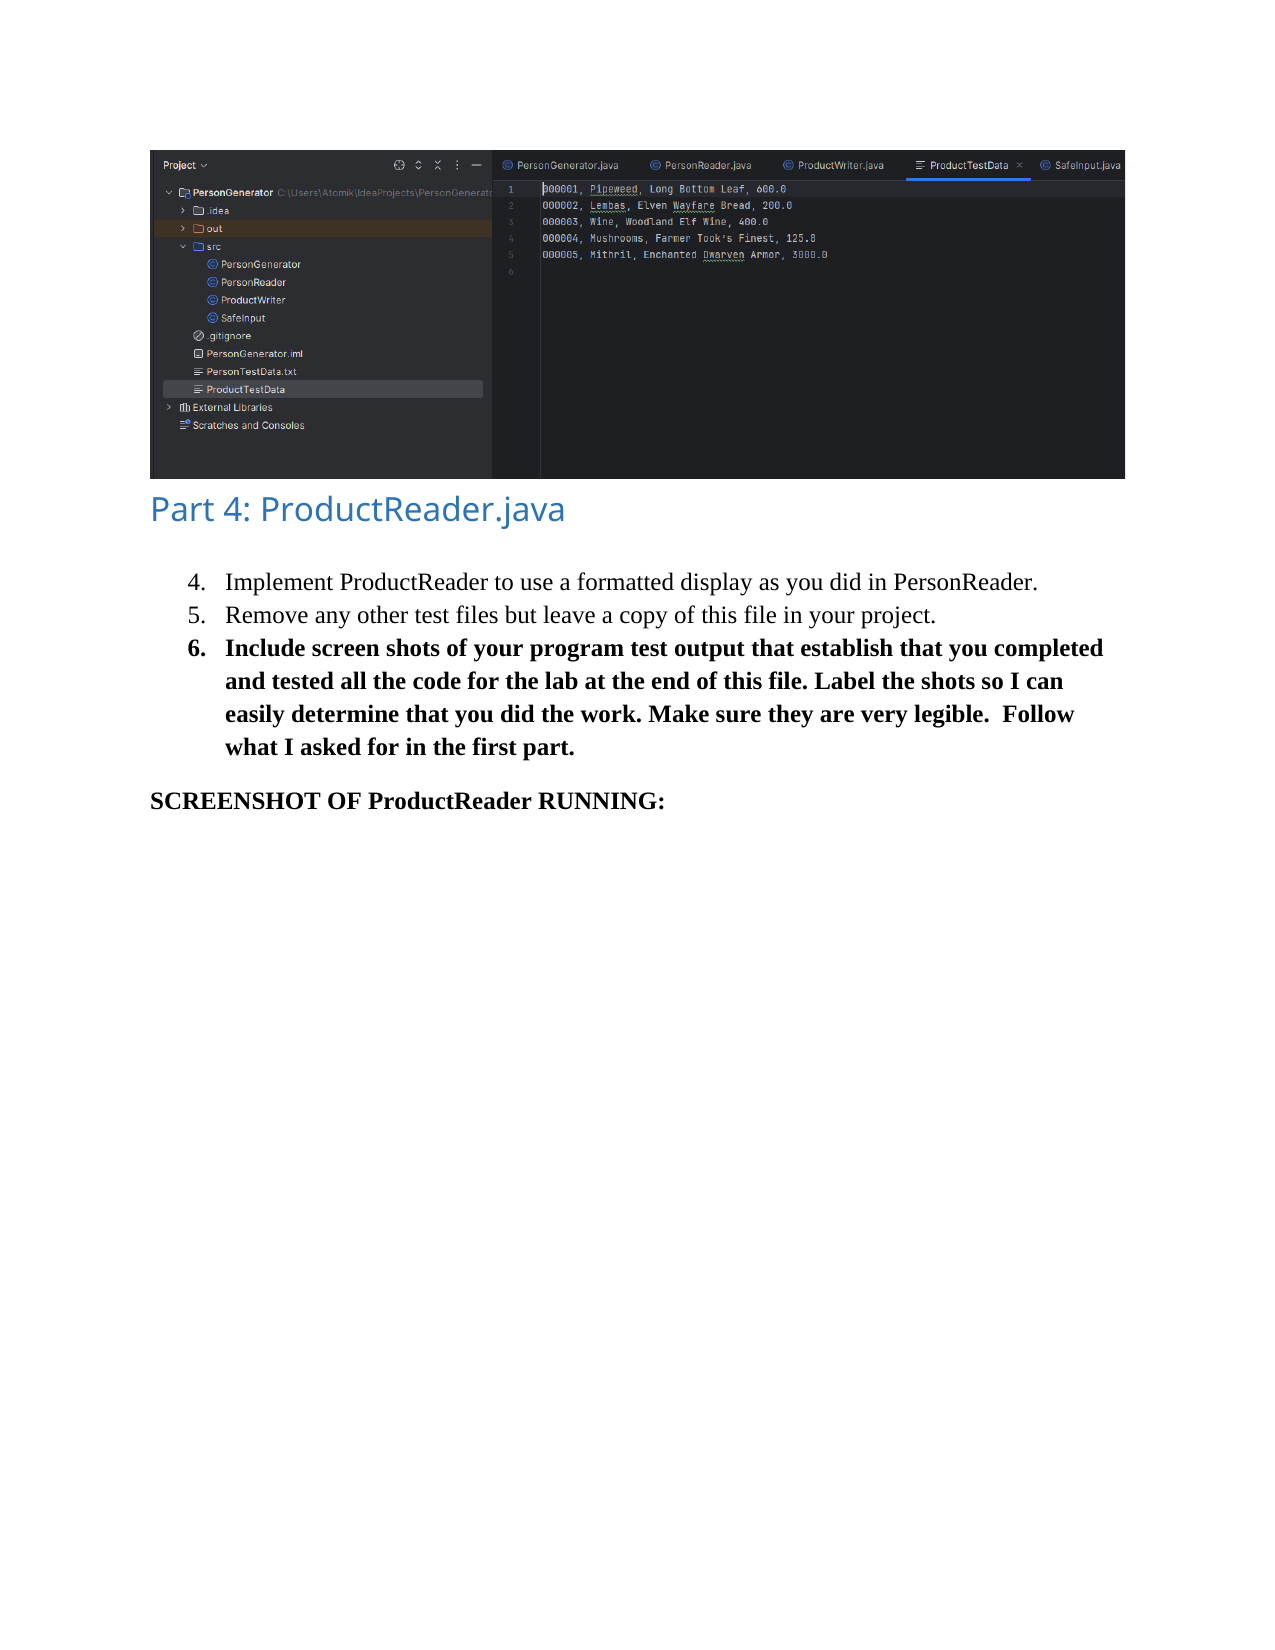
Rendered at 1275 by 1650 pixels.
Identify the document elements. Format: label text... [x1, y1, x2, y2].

text SCREENSHOT OF ProductReader RUNNING: [150, 786, 1125, 815]
list Implement ProductReader to use a formatted display as you did in PersonReader. [187, 567, 1125, 596]
list Remove any other test files but leave a copy of this file in your project. [187, 600, 1125, 629]
picture [150, 150, 1125, 479]
list Part 4: ProductReader.java [150, 479, 1125, 563]
list Include screen shots of your program test output that establish that you completed and tested all the code for the lab at the end of this file. Label the shots so I can easily determine that you did the work. Make sure they are very legible. Follow what I asked for in the first part. [187, 633, 1125, 761]
